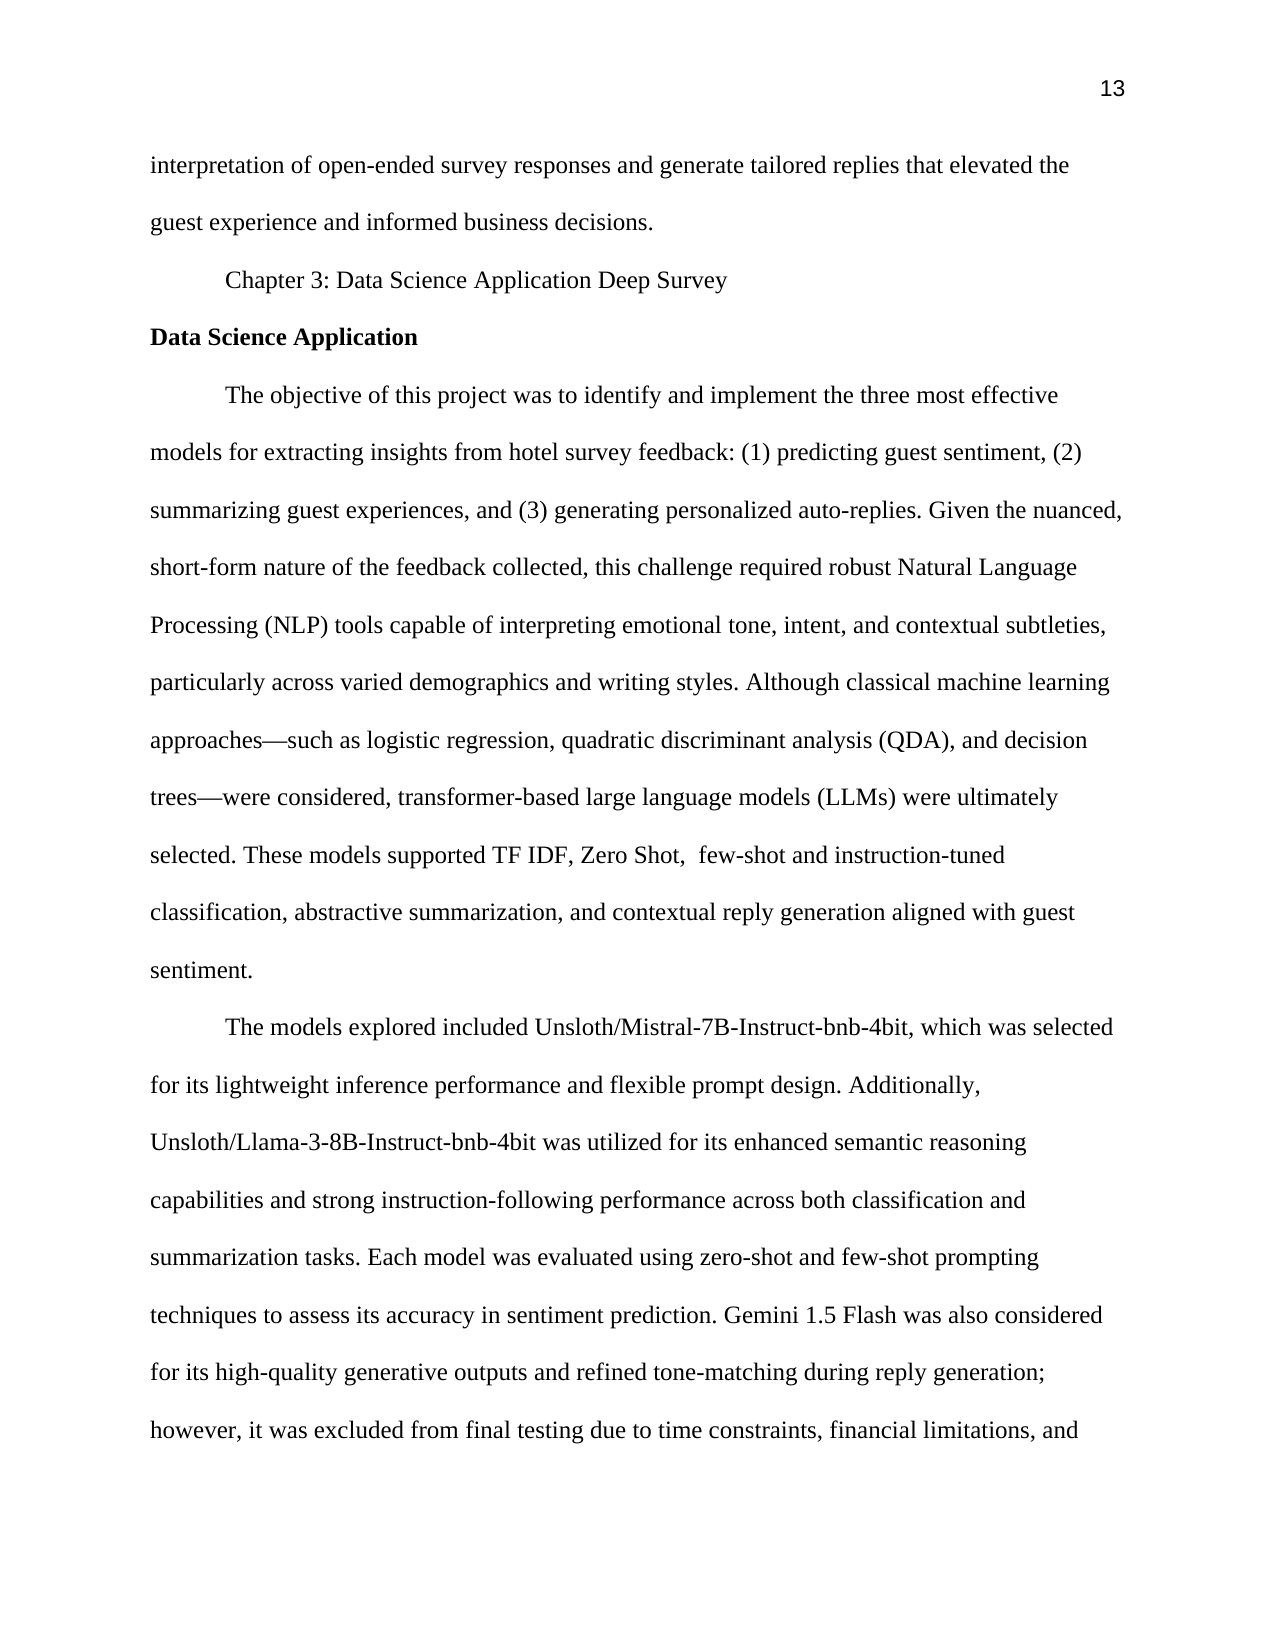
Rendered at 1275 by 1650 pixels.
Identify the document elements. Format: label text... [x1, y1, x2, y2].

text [150, 1012, 1125, 1444]
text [150, 150, 1125, 236]
text Data Science Application [150, 322, 1125, 351]
text Chapter 3: Data Science Application Deep Survey [150, 265, 1125, 294]
text The objective of this project was to identify and implement the three most effective models for extracting insights from hotel survey feedback: (1) predicting guest sentiment, (2) summarizing guest experiences, and (3) generating personalized auto-replies. Given the nuanced, short-form nature of the feedback collected, this challenge required robust Natural Language Processing (NLP) tools capable of interpreting emotional tone, intent, and contextual subtleties, particularly across varied demographics and writing styles. Although classical machine learning approaches—such as logistic regression, quadratic discriminant analysis (QDA), and decision trees—were considered, transformer-based large language models (LLMs) were ultimately selected. These models supported TF IDF, Zero Shot, few-shot and instruction-tuned classification, abstractive summarization, and contextual reply generation aligned with guest sentiment. [150, 380, 1125, 984]
